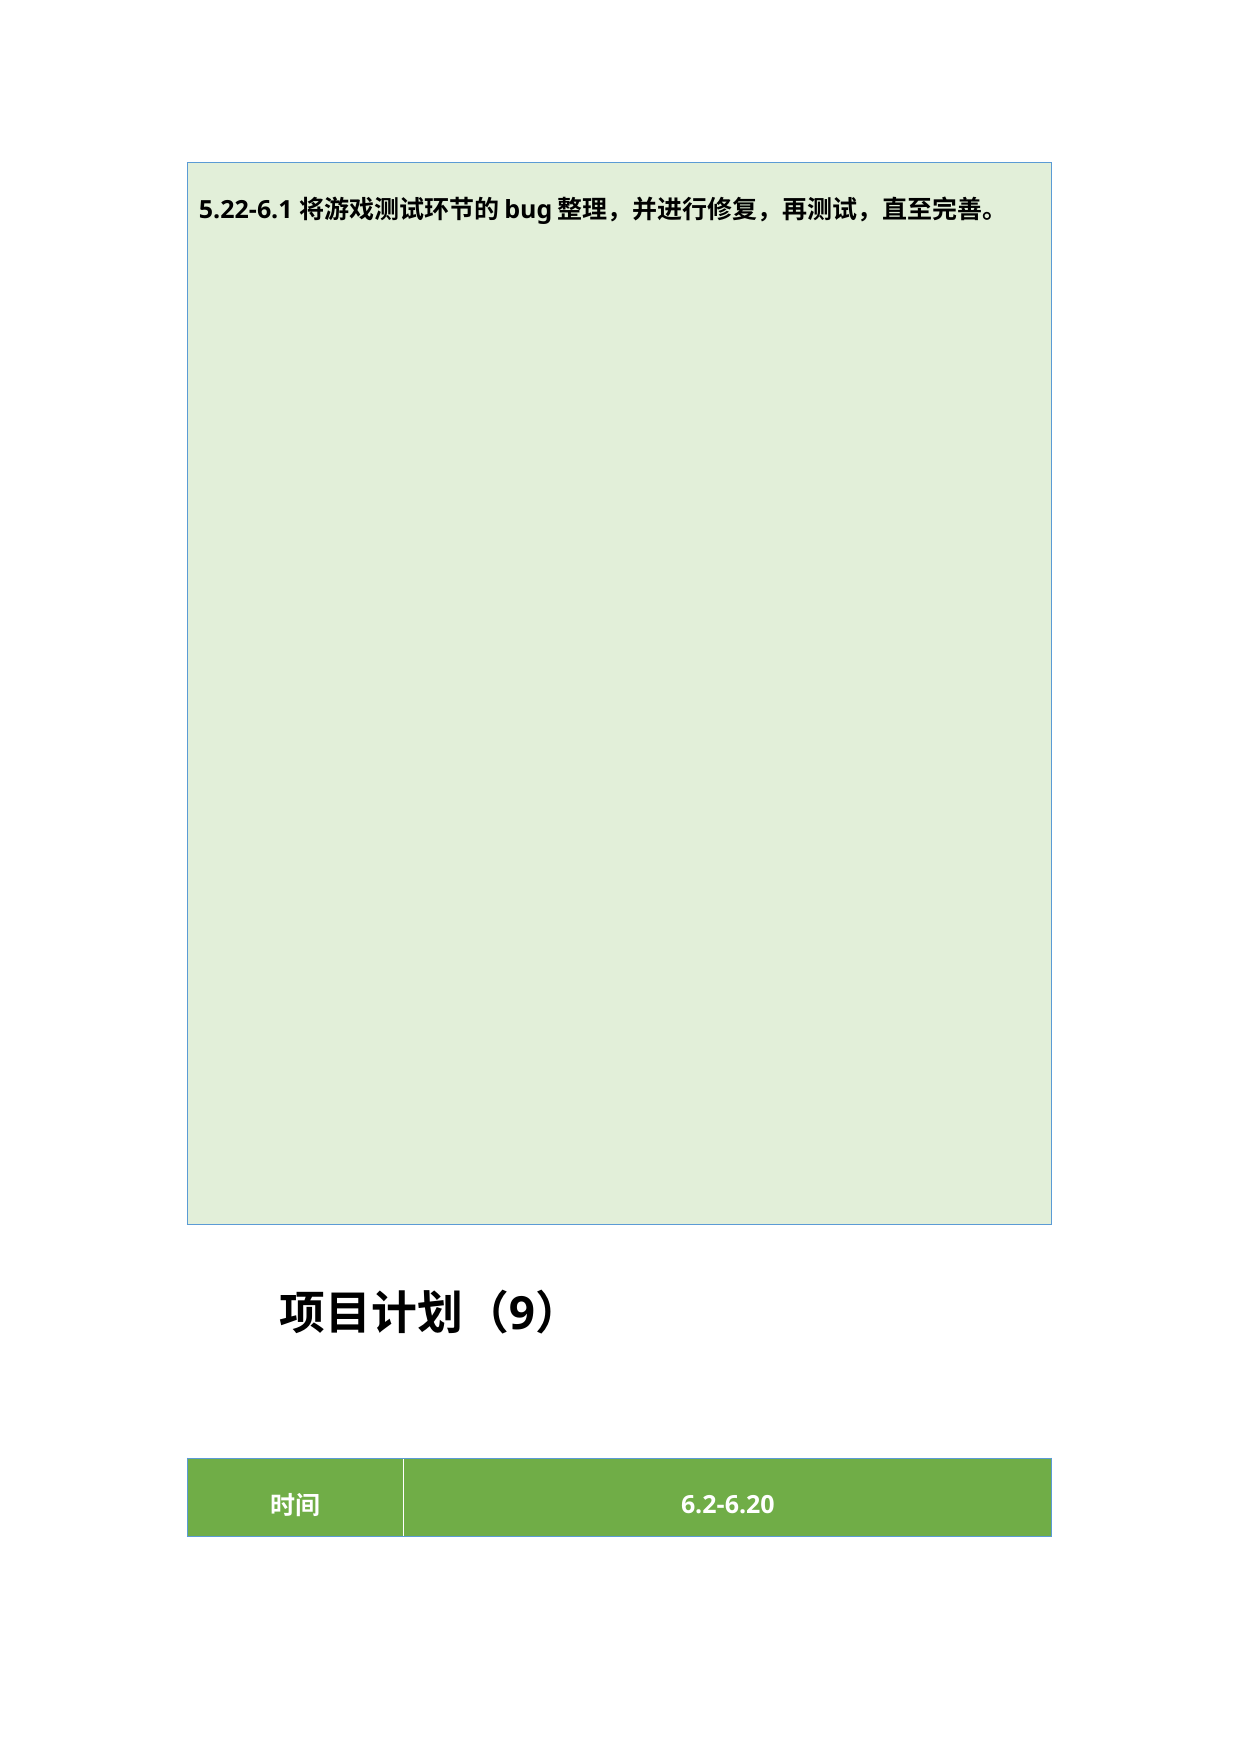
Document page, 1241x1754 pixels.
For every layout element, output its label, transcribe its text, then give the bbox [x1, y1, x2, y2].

subtitle 项目计划（9） [187, 1261, 1053, 1358]
table_header 时间 [188, 1459, 403, 1536]
table_cell 5.22-6.1 将游戏测试环节的bug整理，并进行修复，再测试，直至完善。 [188, 163, 1051, 1224]
table_header 6.2-6.20 [404, 1459, 1051, 1536]
